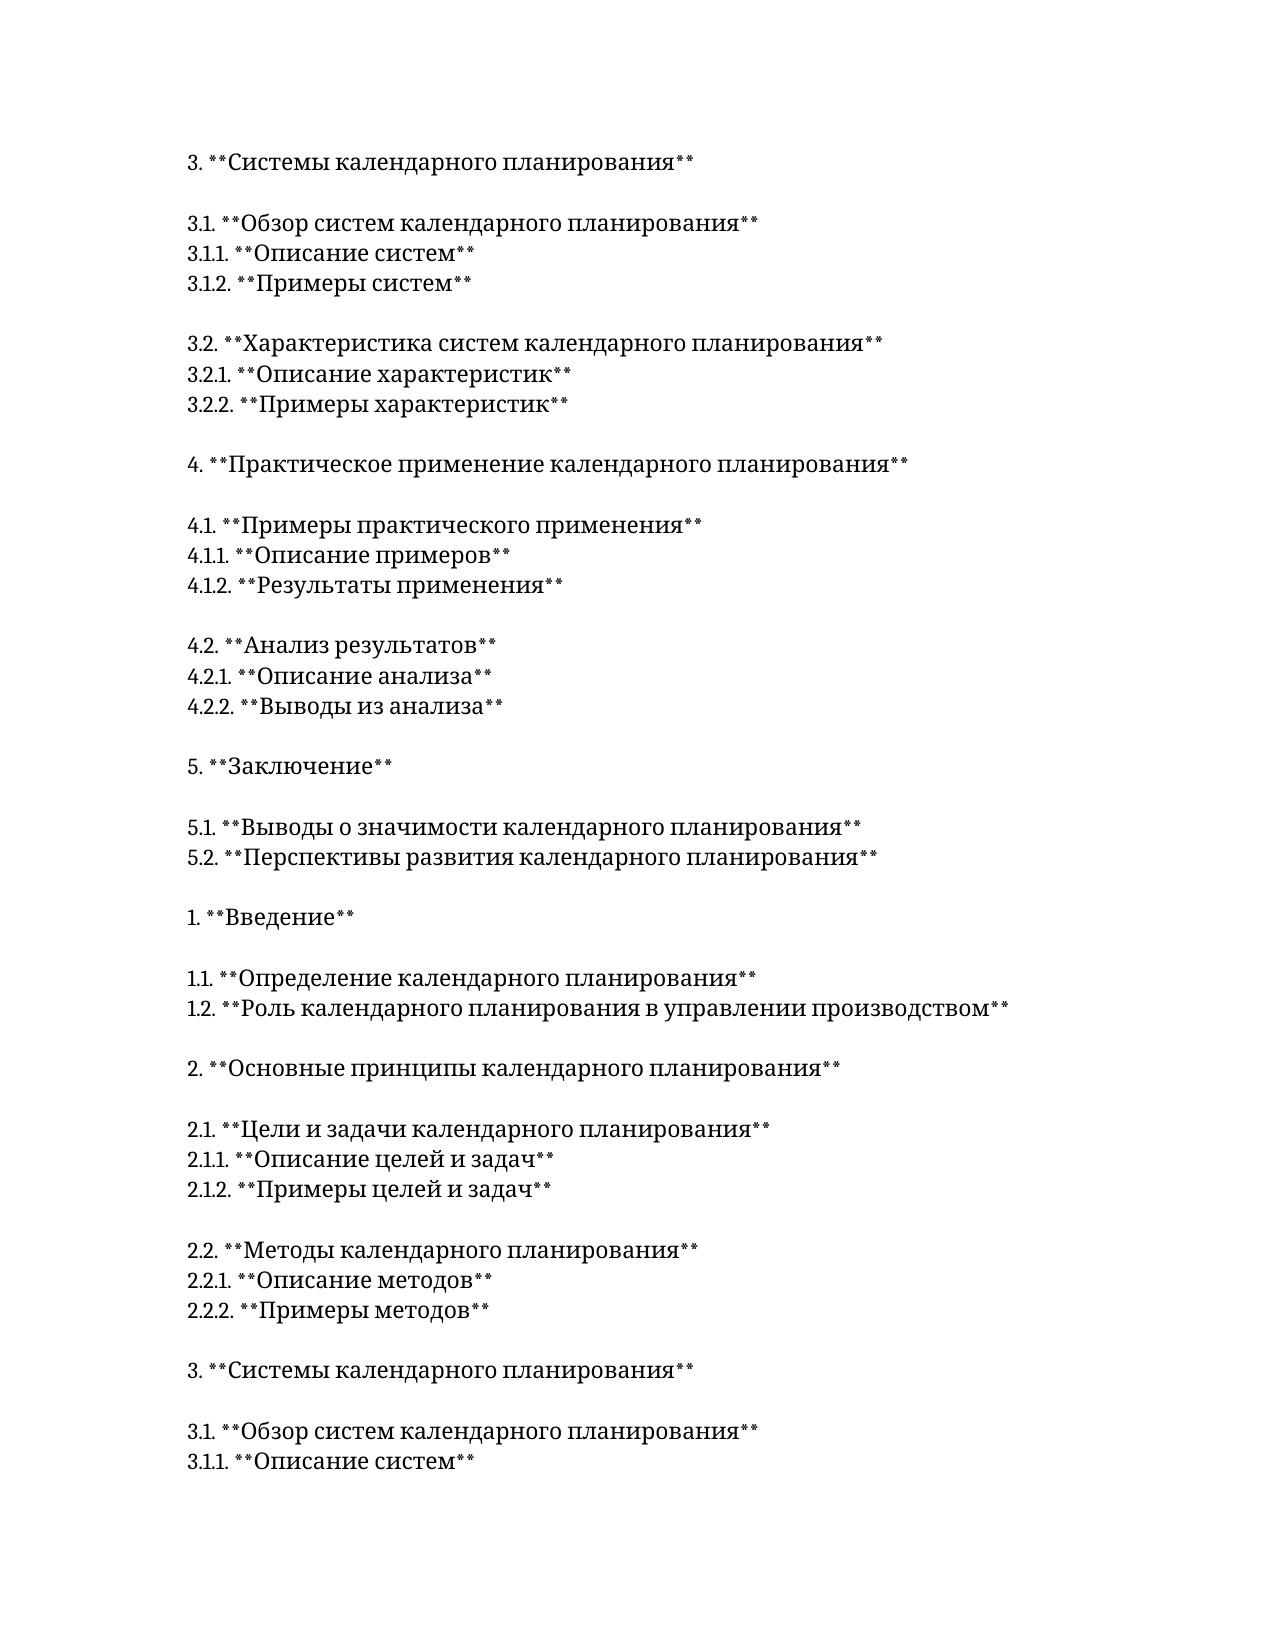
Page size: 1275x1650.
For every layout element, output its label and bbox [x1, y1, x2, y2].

text [187, 150, 1087, 1475]
